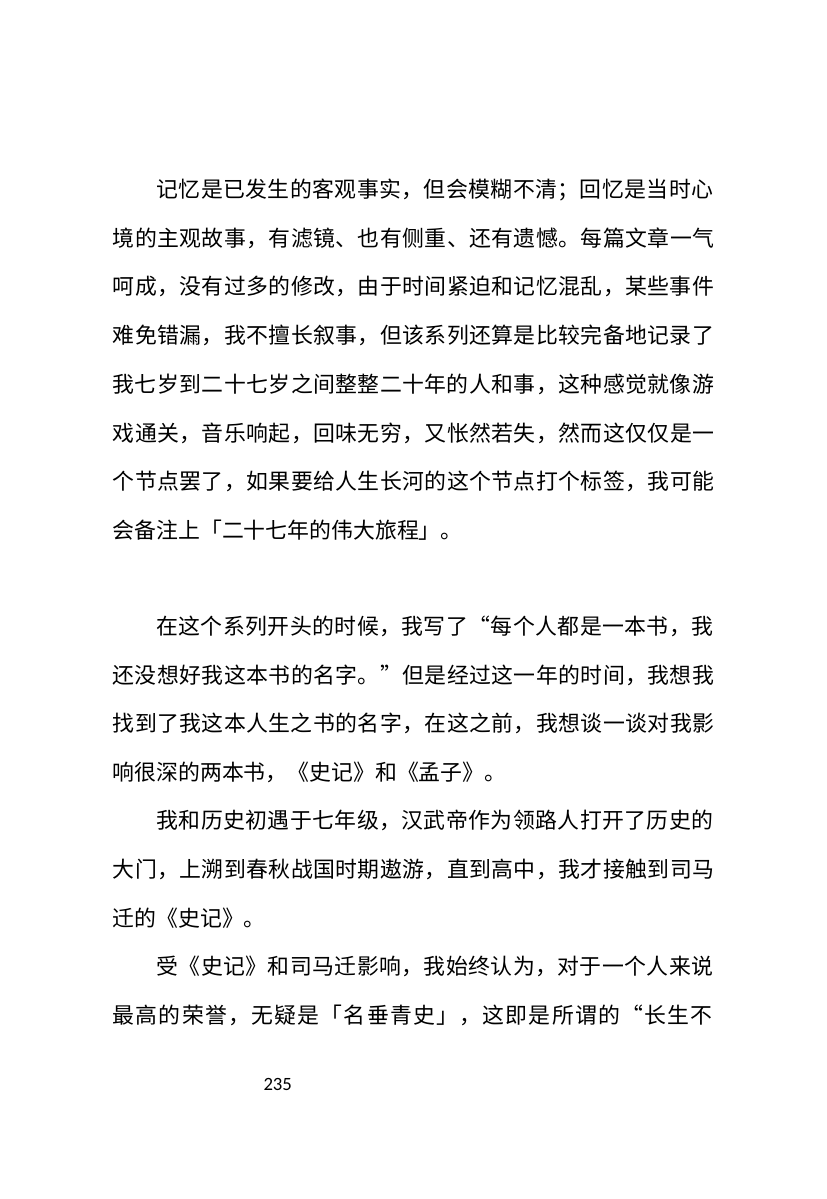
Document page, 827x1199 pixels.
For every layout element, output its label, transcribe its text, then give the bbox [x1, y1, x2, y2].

text 在这个系列开头的时候，我写了“每个人都是一本书，我还没想好我这本书的名字。”但是经过这一年的时间，我想我找到了我这本人生之书的名字，在这之前，我想谈一谈对我影响很深的两本书，《史记》和《孟子》。 [112, 608, 714, 787]
text 我和历史初遇于七年级，汉武帝作为领路人打开了历史的大门，上溯到春秋战国时期遨游，直到高中，我才接触到司马迁的《史记》。 [112, 803, 714, 933]
